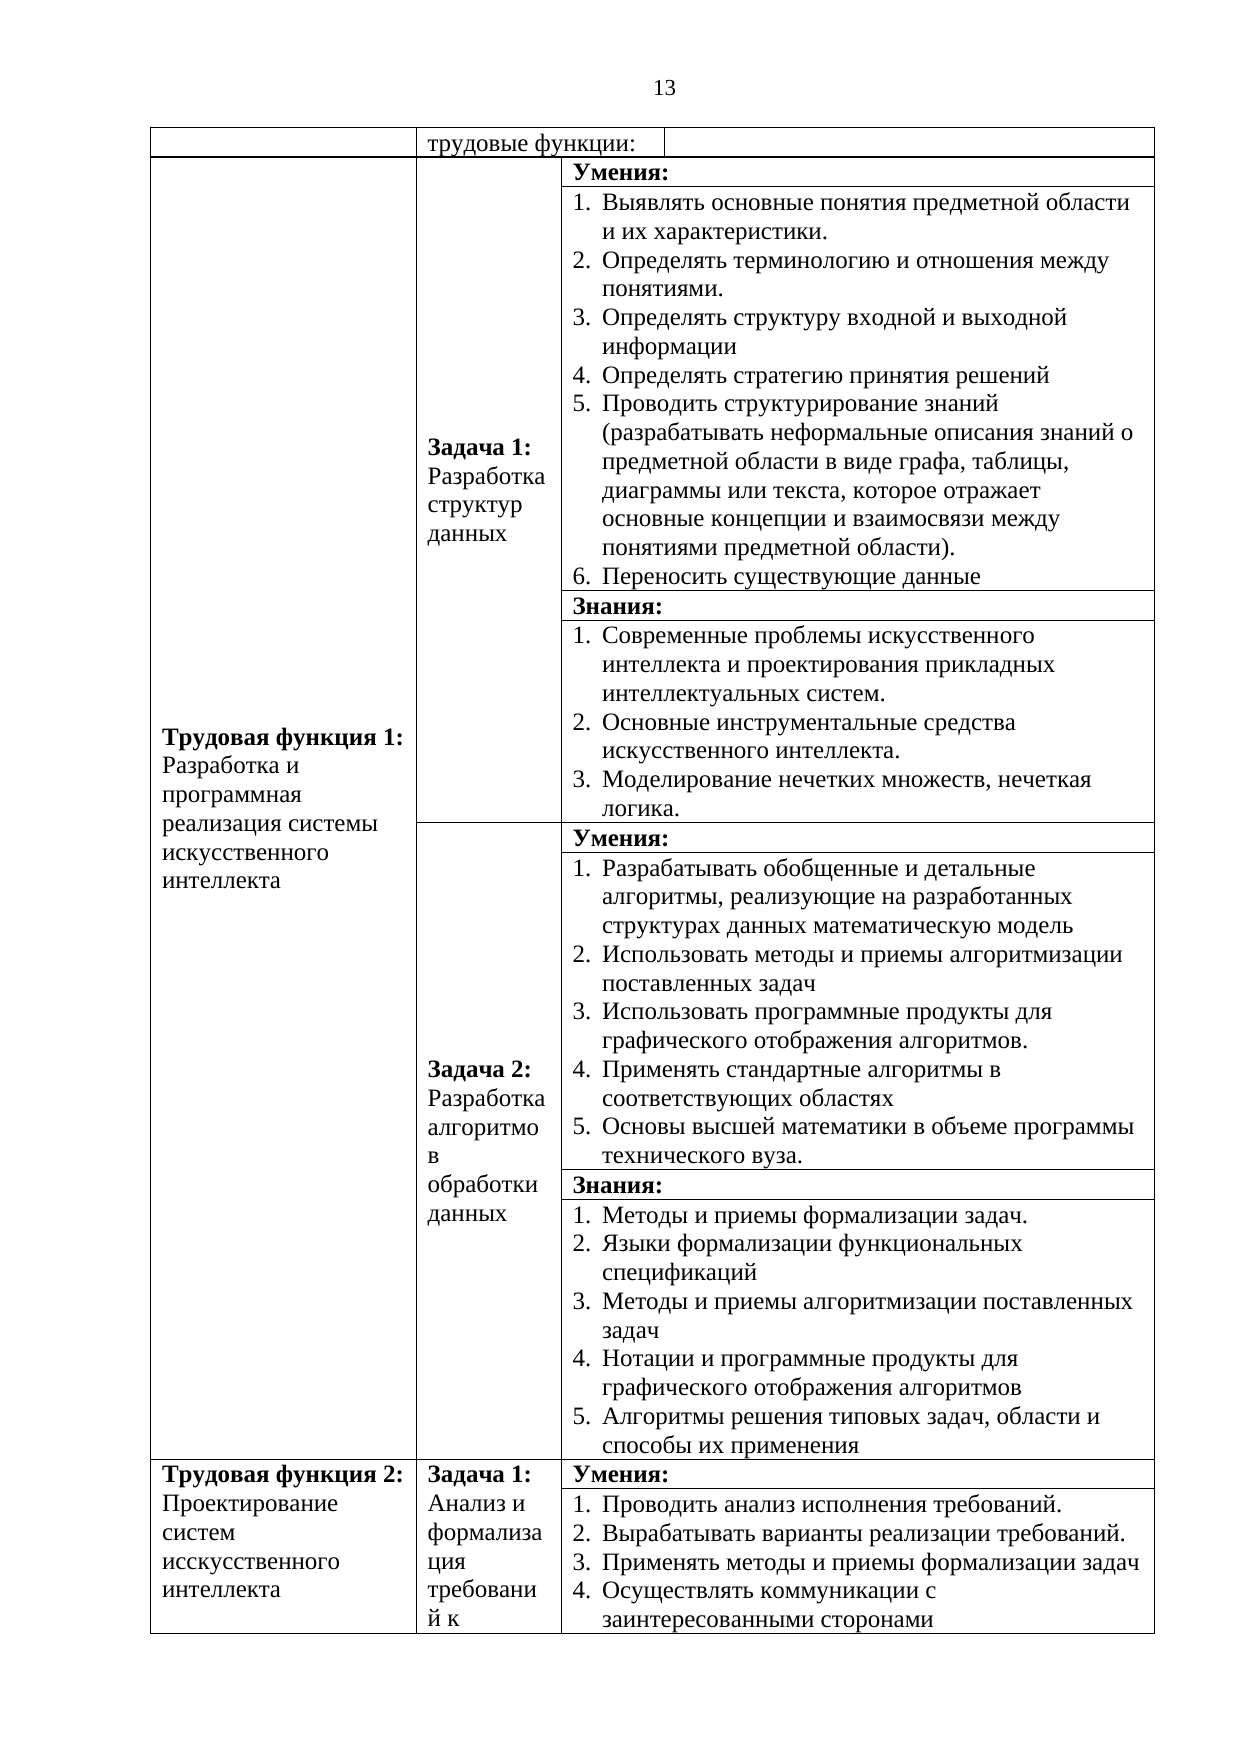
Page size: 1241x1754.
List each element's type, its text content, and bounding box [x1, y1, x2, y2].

table_cell Трудовая функция 2: Проектирование систем исскусственного интеллекта [151, 1460, 416, 1633]
table_cell Задача 2: Разработка алгоритмов обработки данных [417, 823, 561, 1458]
table_cell Знания: [562, 1170, 1154, 1199]
table_cell Задача 1: Анализ и формализация требований к системам искусственного интеллекта [417, 1460, 561, 1633]
table_cell Задача 1: Разработка структур данных [417, 158, 561, 822]
table_cell - [665, 128, 1154, 156]
table_cell Знания: [562, 591, 1154, 619]
table_cell Трудовая функция 1: Разработка и программная реализация системы искусственного интеллекта [151, 158, 416, 1458]
table_cell Методы и приемы формализации задач. Языки формализации функциональных спецификаций Методы и приемы алгоритмизации поставленных задач Нотации и программные продукты для графического отображения алгоритмов Алгоритмы решения типовых задач, области и способы их применения [562, 1200, 1154, 1458]
table_cell Проводить анализ исполнения требований. Вырабатывать варианты реализации требований. Применять методы и приемы формализации задач Осуществлять коммуникации с заинтересованными сторонами [562, 1489, 1154, 1633]
table_cell Умения: [562, 1460, 1154, 1488]
table_cell Умения: [562, 158, 1154, 186]
table_cell Выявлять основные понятия предметной области и их характеристики. Определять терминологию и отношения между понятиями. Определять структуру входной и выходной информации Определять стратегию принятия решений Проводить структурирование знаний (разрабатывать неформальные описания знаний о предметной области в виде графа, таблицы, диаграммы или текста, которое отражает основные концепции и взаимосвязи между понятиями предметной области). Переносить существующие данные [562, 187, 1154, 590]
table_cell Современные проблемы искусственного интеллекта и проектирования прикладных интеллектуальных систем. Основные инструментальные средства искусственного интеллекта. Моделирование нечетких множеств, нечеткая логика. [562, 621, 1154, 822]
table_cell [417, 128, 664, 156]
table_cell Умения: [562, 823, 1154, 852]
table_cell Разрабатывать обобщенные и детальные алгоритмы, реализующие на разработанных структурах данных математическую модель Использовать методы и приемы алгоритмизации поставленных задач Использовать программные продукты для графического отображения алгоритмов. Применять стандартные алгоритмы в соответствующих областях Основы высшей математики в объеме программы технического вуза. [562, 853, 1154, 1169]
